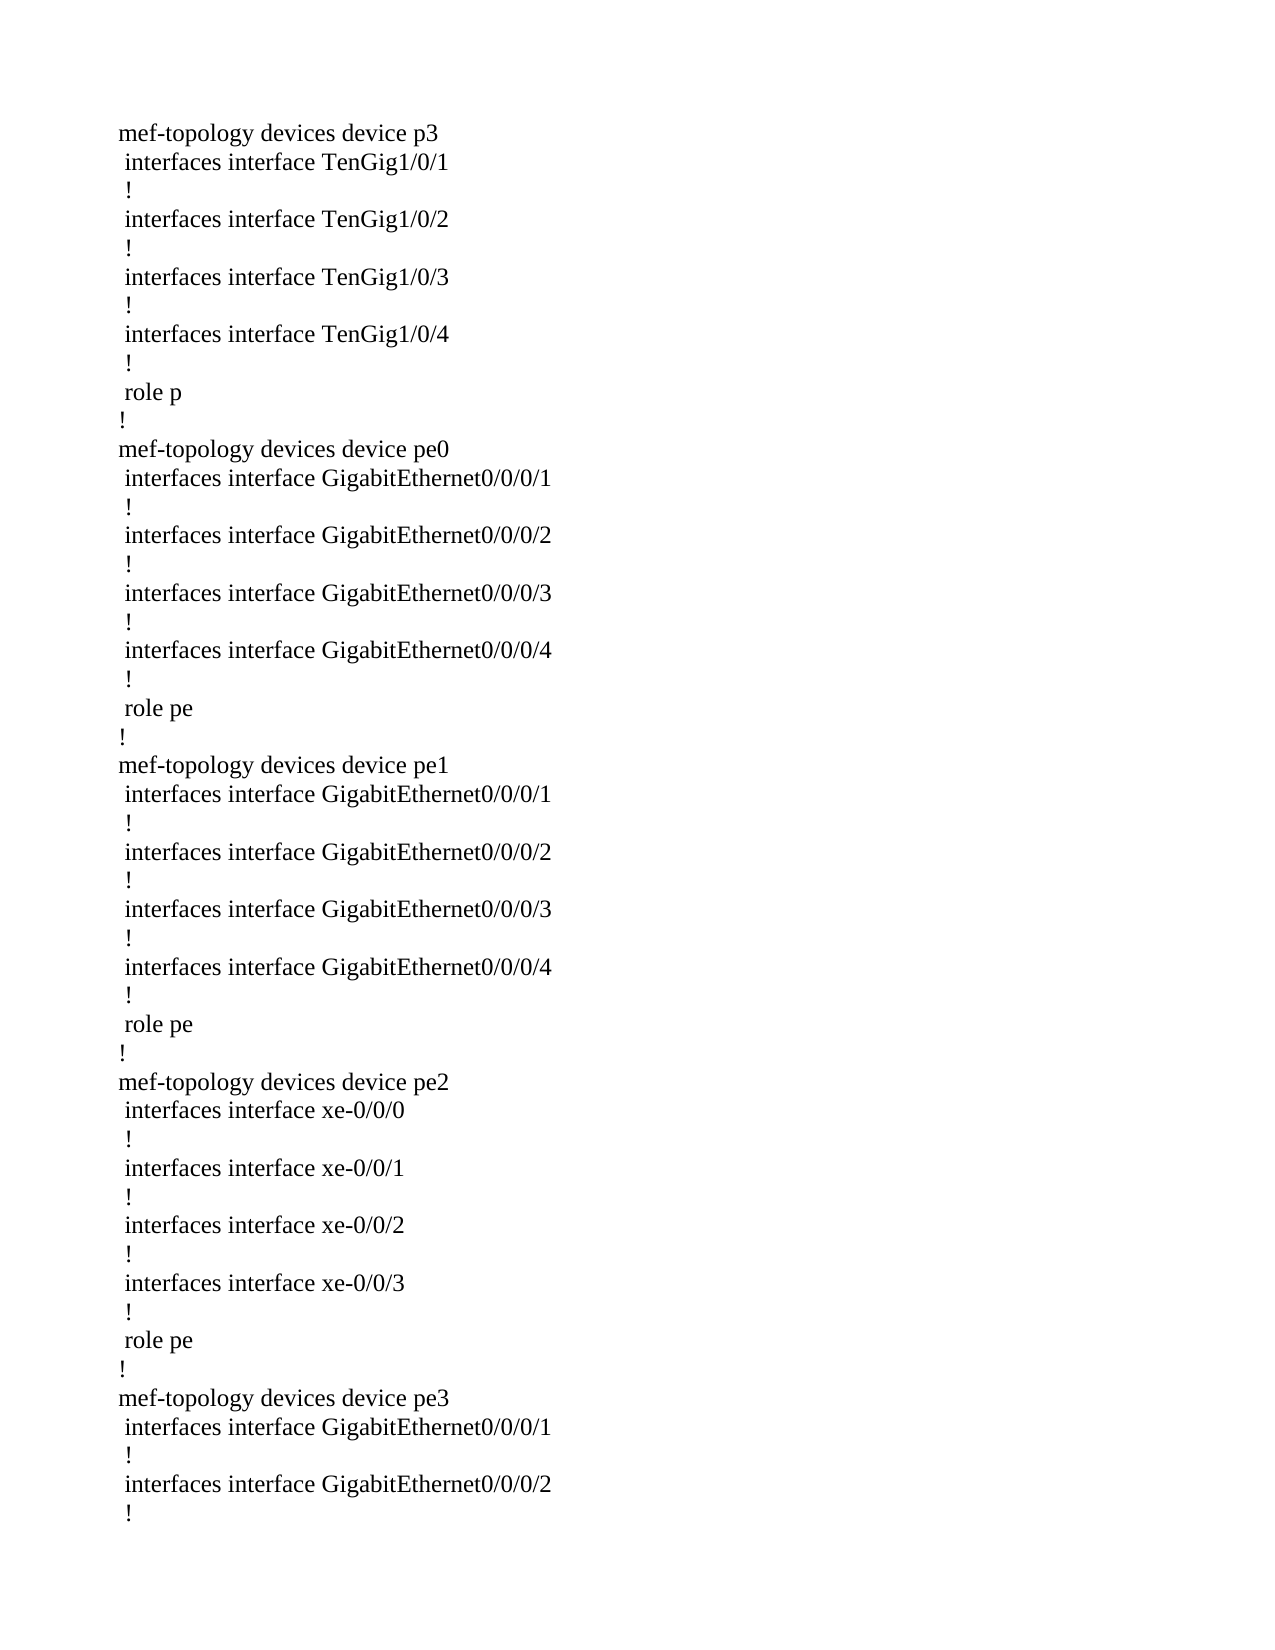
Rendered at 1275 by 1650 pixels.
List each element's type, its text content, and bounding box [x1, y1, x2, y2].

text ! [118, 291, 1157, 319]
text mef-topology devices device pe0 [118, 434, 1157, 463]
text interfaces interface TenGig1/0/1 [118, 147, 1157, 176]
text ! [118, 1182, 1157, 1211]
text interfaces interface TenGig1/0/4 [118, 319, 1157, 348]
text mef-topology devices device pe2 [118, 1067, 1157, 1096]
text mef-topology devices device p3 [118, 118, 1157, 147]
text ! [118, 1441, 1157, 1469]
text interfaces interface GigabitEthernet0/0/0/2 [118, 1469, 1157, 1498]
text interfaces interface GigabitEthernet0/0/0/3 [118, 894, 1157, 923]
text interfaces interface xe-0/0/0 [118, 1096, 1157, 1124]
text ! [118, 1498, 1157, 1527]
text interfaces interface TenGig1/0/2 [118, 204, 1157, 233]
text role p [118, 377, 1157, 406]
text interfaces interface GigabitEthernet0/0/0/2 [118, 521, 1157, 549]
text interfaces interface GigabitEthernet0/0/0/3 [118, 578, 1157, 607]
text ! [118, 664, 1157, 693]
text role pe [118, 1326, 1157, 1354]
text interfaces interface GigabitEthernet0/0/0/2 [118, 837, 1157, 866]
text mef-topology devices device pe3 [118, 1383, 1157, 1412]
text interfaces interface xe-0/0/1 [118, 1153, 1157, 1182]
text interfaces interface TenGig1/0/3 [118, 262, 1157, 291]
text ! [118, 1124, 1157, 1153]
text ! [118, 549, 1157, 578]
text role pe [118, 693, 1157, 722]
text ! [118, 923, 1157, 952]
text interfaces interface GigabitEthernet0/0/0/4 [118, 636, 1157, 664]
text ! [118, 176, 1157, 204]
text ! [118, 981, 1157, 1009]
text ! [118, 348, 1157, 377]
text interfaces interface GigabitEthernet0/0/0/1 [118, 779, 1157, 808]
text ! [118, 607, 1157, 636]
text ! [118, 492, 1157, 521]
text mef-topology devices device pe1 [118, 751, 1157, 779]
text interfaces interface GigabitEthernet0/0/0/4 [118, 952, 1157, 981]
text ! [118, 1297, 1157, 1326]
text ! [118, 722, 1157, 751]
text interfaces interface GigabitEthernet0/0/0/1 [118, 1412, 1157, 1441]
text interfaces interface xe-0/0/2 [118, 1211, 1157, 1239]
text ! [118, 866, 1157, 894]
text ! [118, 406, 1157, 434]
text interfaces interface GigabitEthernet0/0/0/1 [118, 463, 1157, 492]
text ! [118, 233, 1157, 262]
text ! [118, 1354, 1157, 1383]
text role pe [118, 1009, 1157, 1038]
text ! [118, 1038, 1157, 1067]
text ! [118, 1239, 1157, 1268]
text interfaces interface xe-0/0/3 [118, 1268, 1157, 1297]
text ! [118, 808, 1157, 837]
